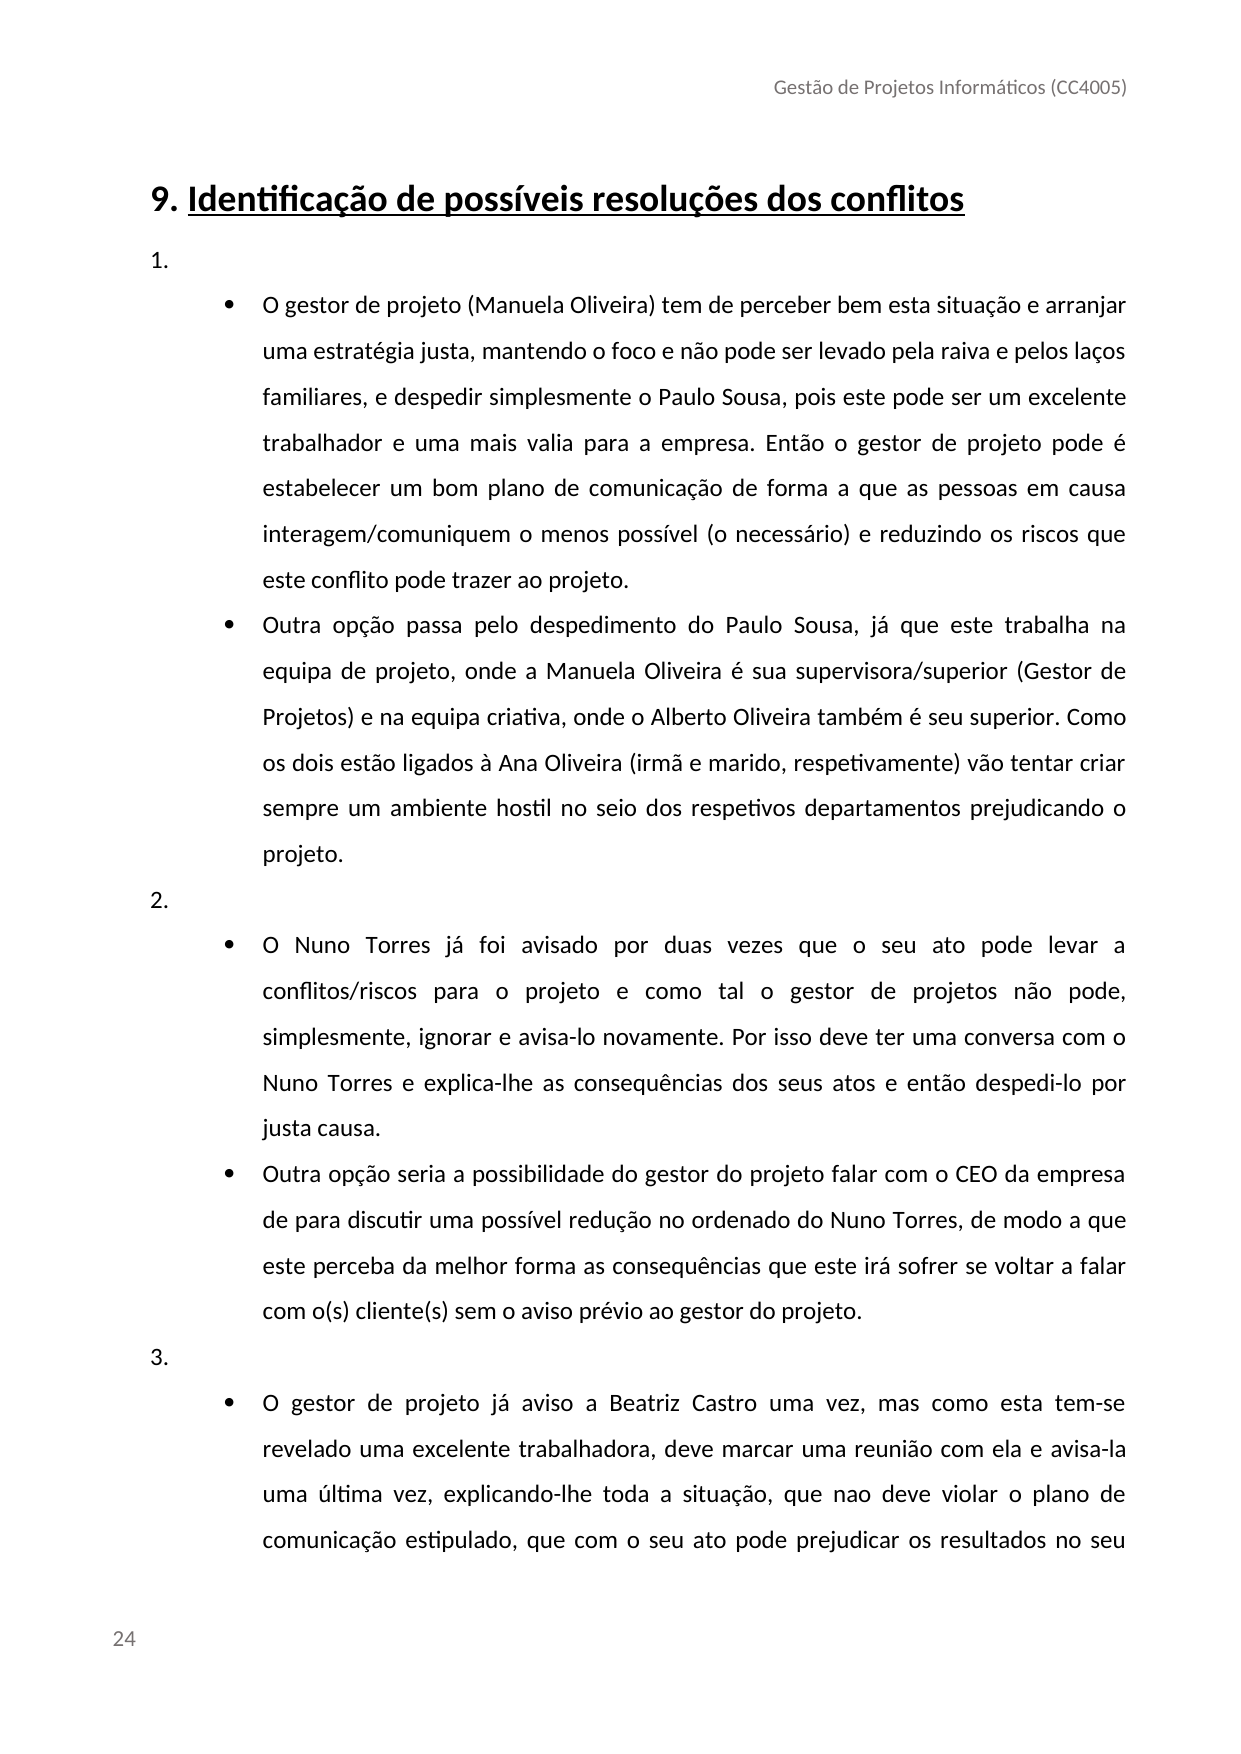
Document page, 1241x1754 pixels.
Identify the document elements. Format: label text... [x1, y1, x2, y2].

list Outra opção seria a possibilidade do gestor do projeto falar com o CEO da empresa de para discutir uma possível redução no ordenado do Nuno Torres, de modo a que este perceba da melhor forma as consequências que este irá sofrer se voltar a falar com o(s) cliente(s) sem o aviso prévio ao gestor do projeto. [225, 1158, 1128, 1326]
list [225, 1387, 1128, 1555]
list O gestor de projeto (Manuela Oliveira) tem de perceber bem esta situação e arranjar uma estratégia justa, mantendo o foco e não pode ser levado pela raiva e pelos laços familiares, e despedir simplesmente o Paulo Sousa, pois este pode ser um excelente trabalhador e uma mais valia para a empresa. Então o gestor de projeto pode é estabelecer um bom plano de comunicação de forma a que as pessoas em causa interagem/comuniquem o menos possível (o necessário) e reduzindo os riscos que este conflito pode trazer ao projeto. [225, 289, 1128, 594]
list O Nuno Torres já foi avisado por duas vezes que o seu ato pode levar a conflitos/riscos para o projeto e como tal o gestor de projetos não pode, simplesmente, ignorar e avisa-lo novamente. Por isso deve ter uma conversa com o Nuno Torres e explica-lhe as consequências dos seus atos e então despedi-lo por justa causa. [225, 930, 1128, 1143]
list Identificação de possíveis resoluções dos conflitos [150, 175, 1128, 221]
list Outra opção passa pelo despedimento do Paulo Sousa, já que este trabalha na equipa de projeto, onde a Manuela Oliveira é sua supervisora/superior (Gestor de Projetos) e na equipa criativa, onde o Alberto Oliveira também é seu superior. Como os dois estão ligados à Ana Oliveira (irmã e marido, respetivamente) vão tentar criar sempre um ambiente hostil no seio dos respetivos departamentos prejudicando o projeto. [225, 609, 1128, 869]
